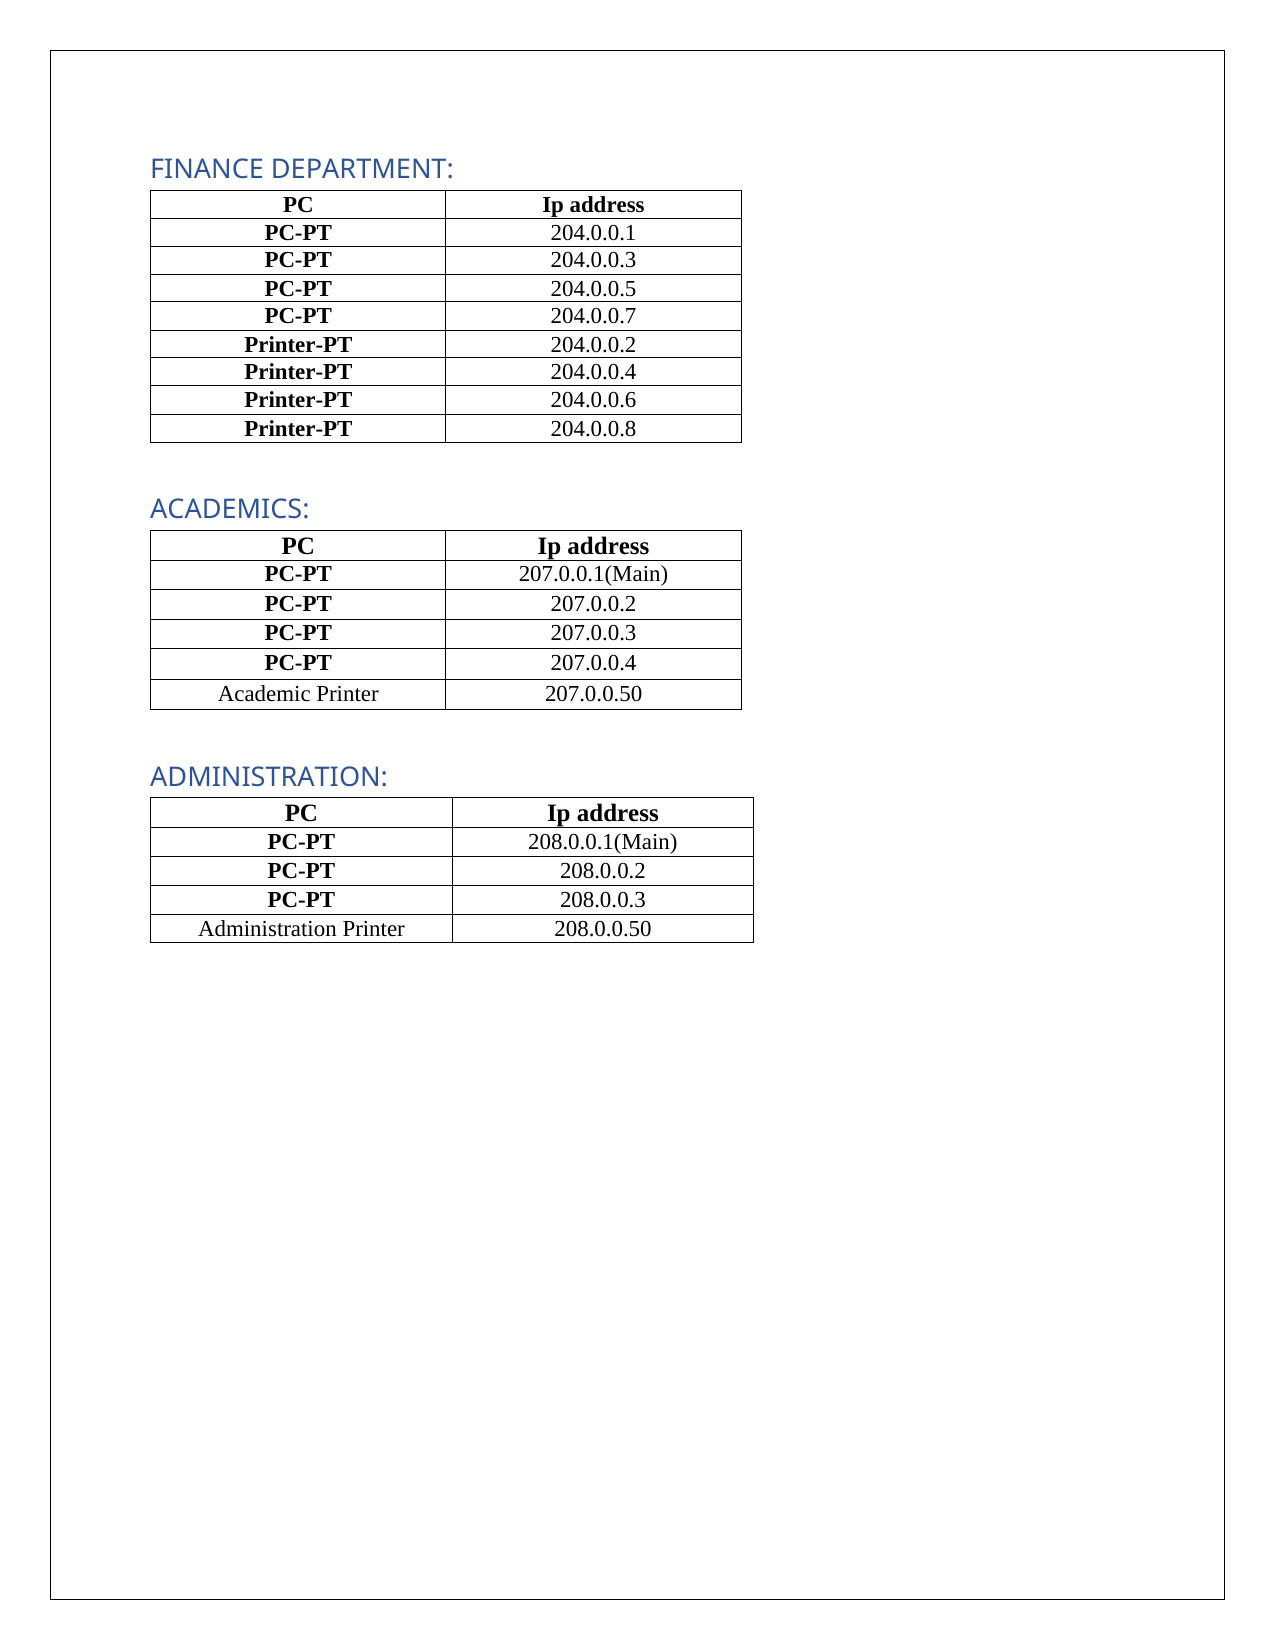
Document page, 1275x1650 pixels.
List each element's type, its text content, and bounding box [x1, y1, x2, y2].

table_cell PC-PT [151, 302, 445, 329]
table_cell 207.0.0.2 [446, 590, 741, 618]
table_cell 204.0.0.2 [446, 331, 741, 357]
table_cell PC-PT [151, 828, 452, 856]
table_cell PC-PT [151, 247, 445, 274]
table_cell Printer-PT [151, 386, 445, 414]
table_cell 204.0.0.6 [446, 386, 741, 414]
table_cell 207.0.0.50 [446, 680, 741, 708]
table_cell PC-PT [151, 561, 445, 589]
table_cell 204.0.0.4 [446, 358, 741, 385]
table_header PC [151, 531, 445, 559]
table_cell 207.0.0.3 [446, 620, 741, 648]
table_cell 204.0.0.3 [446, 247, 741, 274]
table_header PC [151, 191, 445, 218]
table_cell PC-PT [151, 649, 445, 679]
table_cell 207.0.0.1(Main) [446, 561, 741, 589]
table_cell PC-PT [151, 620, 445, 648]
table_header Ip address [453, 798, 753, 827]
subtitle FINANCE DEPARTMENT: [150, 150, 1125, 187]
table_header Ip address [446, 531, 741, 559]
table_header PC [151, 798, 452, 827]
table_cell PC-PT [151, 219, 445, 246]
subtitle ADMINISTRATION: [150, 757, 1125, 794]
table_cell PC-PT [151, 857, 452, 885]
table_cell 204.0.0.1 [446, 219, 741, 246]
table_cell Administration Printer [151, 915, 452, 942]
table_cell PC-PT [151, 590, 445, 618]
table_cell 204.0.0.8 [446, 415, 741, 442]
table_cell 204.0.0.7 [446, 302, 741, 329]
table_cell PC-PT [151, 886, 452, 913]
table_cell Printer-PT [151, 331, 445, 357]
table_cell Printer-PT [151, 358, 445, 385]
table_cell Academic Printer [151, 680, 445, 708]
table_cell 204.0.0.5 [446, 275, 741, 301]
table_cell 208.0.0.3 [453, 886, 753, 913]
table_cell Printer-PT [151, 415, 445, 442]
subtitle ACADEMICS: [150, 490, 1125, 527]
table_cell 208.0.0.1(Main) [453, 828, 753, 856]
table_header Ip address [446, 191, 741, 218]
table_cell 207.0.0.4 [446, 649, 741, 679]
table_cell 208.0.0.2 [453, 857, 753, 885]
table_cell PC-PT [151, 275, 445, 301]
table_cell 208.0.0.50 [453, 915, 753, 942]
